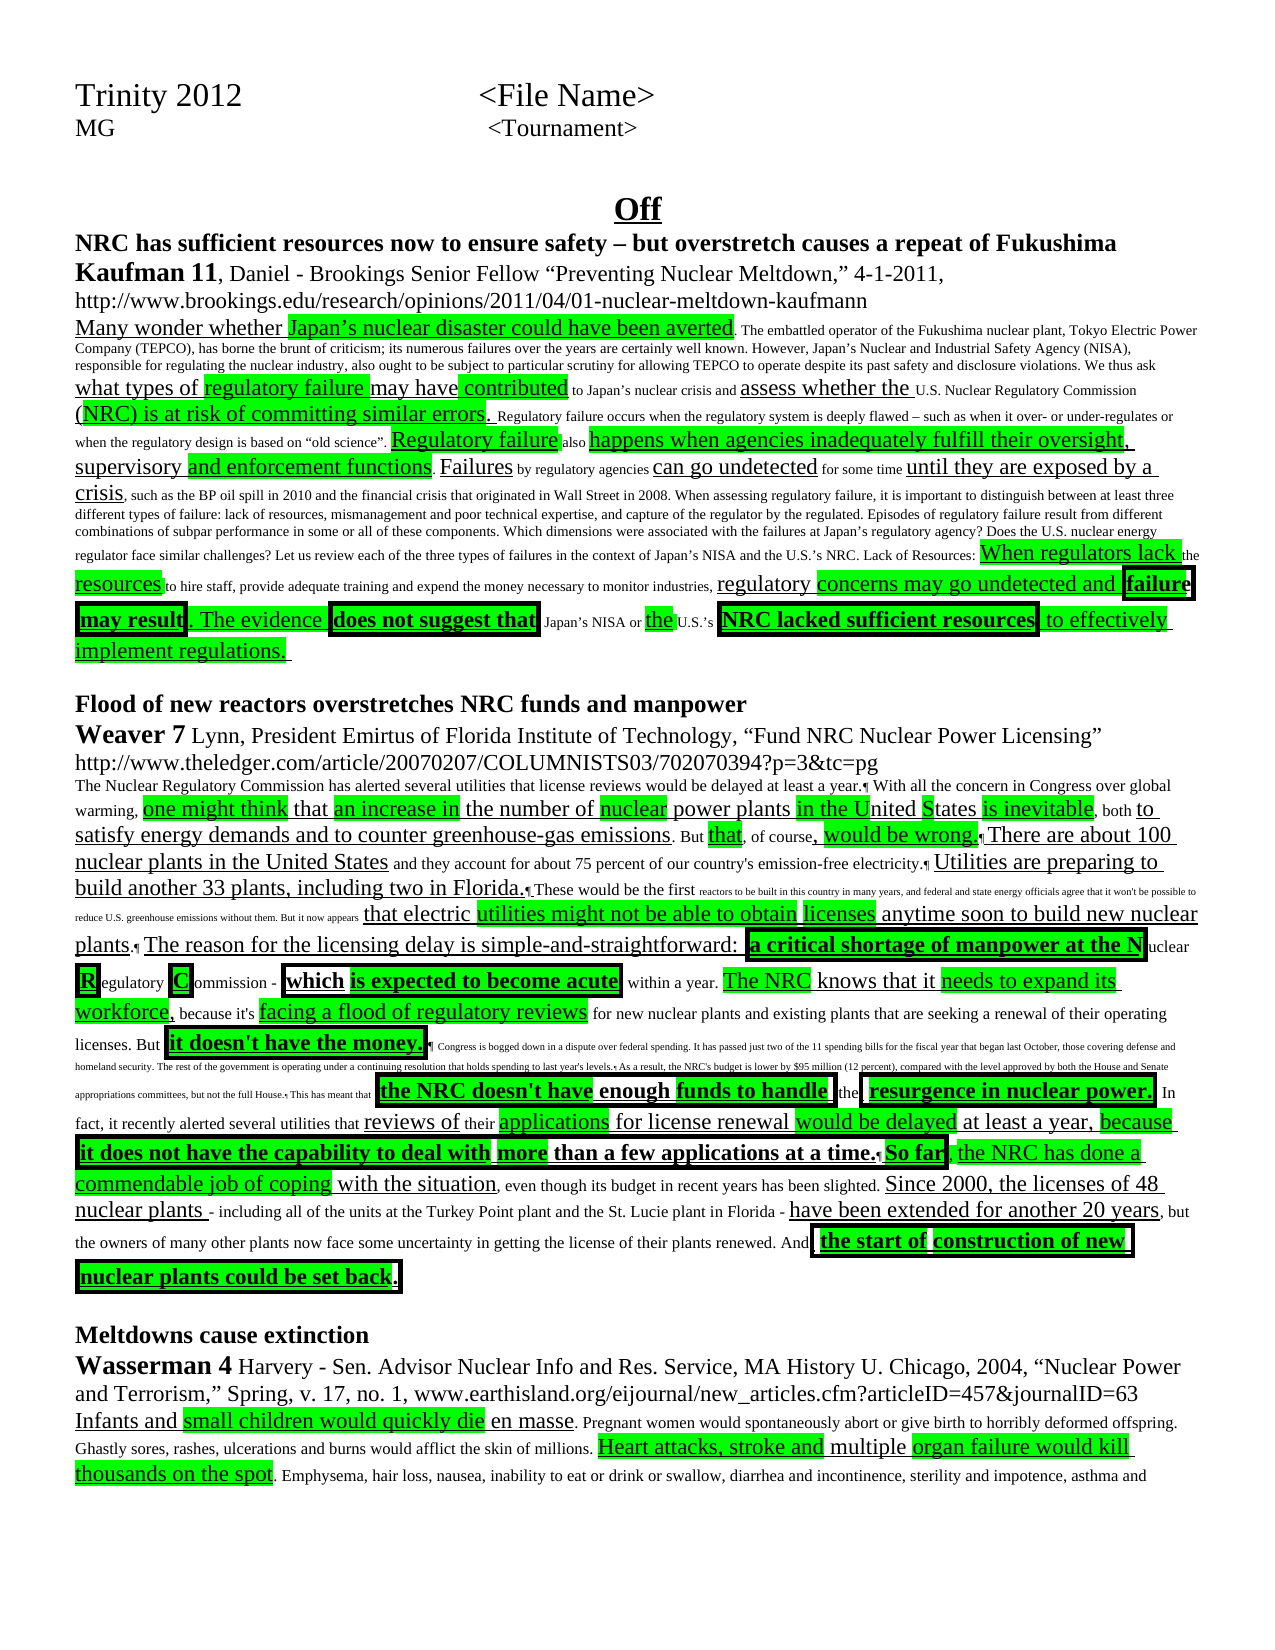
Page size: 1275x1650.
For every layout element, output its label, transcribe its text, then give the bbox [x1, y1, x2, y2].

text Many wonder whether Japan’s nuclear disaster could have been averted. The embattled operator of the Fukushima nuclear plant, Tokyo Electric Power Company (TEPCO), has borne the brunt of criticism; its numerous failures over the years are certainly well known. However, Japan’s Nuclear and Industrial Safety Agency (NISA), responsible for regulating the nuclear industry, also ought to be subject to particular scrutiny for allowing TEPCO to operate despite its past safety and disclosure violations. We thus ask what types of regulatory failure may have contributed to Japan’s nuclear crisis and assess whether the U.S. Nuclear Regulatory Commission (NRC) is at risk of committing similar errors. Regulatory failure occurs when the regulatory system is deeply flawed – such as when it over- or under-regulates or when the regulatory design is based on “old science”. Regulatory failure also happens when agencies inadequately fulfill their oversight, supervisory and enforcement functions. Failures by regulatory agencies can go undetected for some time until they are exposed by a crisis, such as the BP oil spill in 2010 and the financial crisis that originated in Wall Street in 2008. When assessing regulatory failure, it is important to distinguish between at least three different types of failure: lack of resources, mismanagement and poor technical expertise, and capture of the regulator by the regulated. Episodes of regulatory failure result from different combinations of subpar performance in some or all of these components. Which dimensions were associated with the failures at Japan’s regulatory agency? Does the U.S. nuclear energy regulator face similar challenges? Let us review each of the three types of failures in the context of Japan’s NISA and the U.S.’s NRC. Lack of Resources: When regulators lack the resources to hire staff, provide adequate training and expend the money necessary to monitor industries, regulatory concerns may go undetected and failure may result. The evidence does not suggest that Japan’s NISA or the U.S.’s NRC lacked sufficient resources to effectively implement regulations. [75, 314, 1200, 663]
subtitle Off [75, 189, 1200, 228]
text Flood of new reactors overstretches NRC funds and manpower [75, 689, 1200, 718]
text Meltdowns cause extinction [75, 1321, 1200, 1349]
text The Nuclear Regulatory Commission has alerted several utilities that license reviews would be delayed at least a year.¶ With all the concern in Congress over global warming, one might think that an increase in the number of nuclear power plants in the United States is inevitable, both to satisfy energy demands and to counter greenhouse-gas emissions. But that, of course, would be wrong.¶ There are about 100 nuclear plants in the United States and they account for about 75 percent of our country's emission-free electricity.¶ Utilities are preparing to build another 33 plants, including two in Florida.¶ These would be the first reactors to be built in this country in many years, and federal and state energy officials agree that it won't be possible to reduce U.S. greenhouse emissions without them. But it now appears that electric utilities might not be able to obtain licenses anytime soon to build new nuclear plants.¶ The reason for the licensing delay is simple-and-straightforward: a critical shortage of manpower at the Nuclear Regulatory Commission - which is expected to become acute within a year. The NRC knows that it needs to expand its workforce, because it's facing a flood of regulatory reviews for new nuclear plants and existing plants that are seeking a renewal of their operating licenses. But it doesn't have the money.¶ Congress is bogged down in a dispute over federal spending. It has passed just two of the 11 spending bills for the fiscal year that began last October, those covering defense and homeland security. The rest of the government is operating under a continuing resolution that holds spending to last year's levels.¶ As a result, the NRC's budget is lower by $95 million (12 percent), compared with the level approved by both the House and Senate appropriations committees, but not the full House.¶ This has meant that the NRC doesn't have enough funds to handle the resurgence in nuclear power. In fact, it recently alerted several utilities that reviews of their applications for license renewal would be delayed at least a year, because it does not have the capability to deal with more than a few applications at a time.¶ So far, the NRC has done a commendable job of coping with the situation, even though its budget in recent years has been slighted. Since 2000, the licenses of 48 nuclear plants - including all of the units at the Turkey Point plant and the St. Lucie plant in Florida - have been extended for another 20 years, but the owners of many other plants now face some uncertainty in getting the license of their plants renewed. And the start of construction of new nuclear plants could be set back. [75, 776, 1200, 1294]
text NRC has sufficient resources now to ensure safety – but overstretch causes a repeat of Fukushima [75, 228, 1200, 256]
text Wasserman 4 Harvery - Sen. Advisor Nuclear Info and Res. Service, MA History U. Chicago, 2004, “Nuclear Power and Terrorism,” Spring, v. 17, no. 1, www.earthisland.org/eijournal/new_articles.cfm?articleID=457&journalID=63 [75, 1349, 1200, 1407]
text Weaver 7 Lynn, President Emirtus of Florida Institute of Technology, “Fund NRC Nuclear Power Licensing” http://www.theledger.com/article/20070207/COLUMNISTS03/702070394?p=3&tc=pg [75, 718, 1200, 776]
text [75, 1407, 1200, 1486]
text Kaufman 11, Daniel - Brookings Senior Fellow “Preventing Nuclear Meltdown,” 4-1-2011, http://www.brookings.edu/research/opinions/2011/04/01-nuclear-meltdown-kaufmann [75, 256, 1200, 314]
